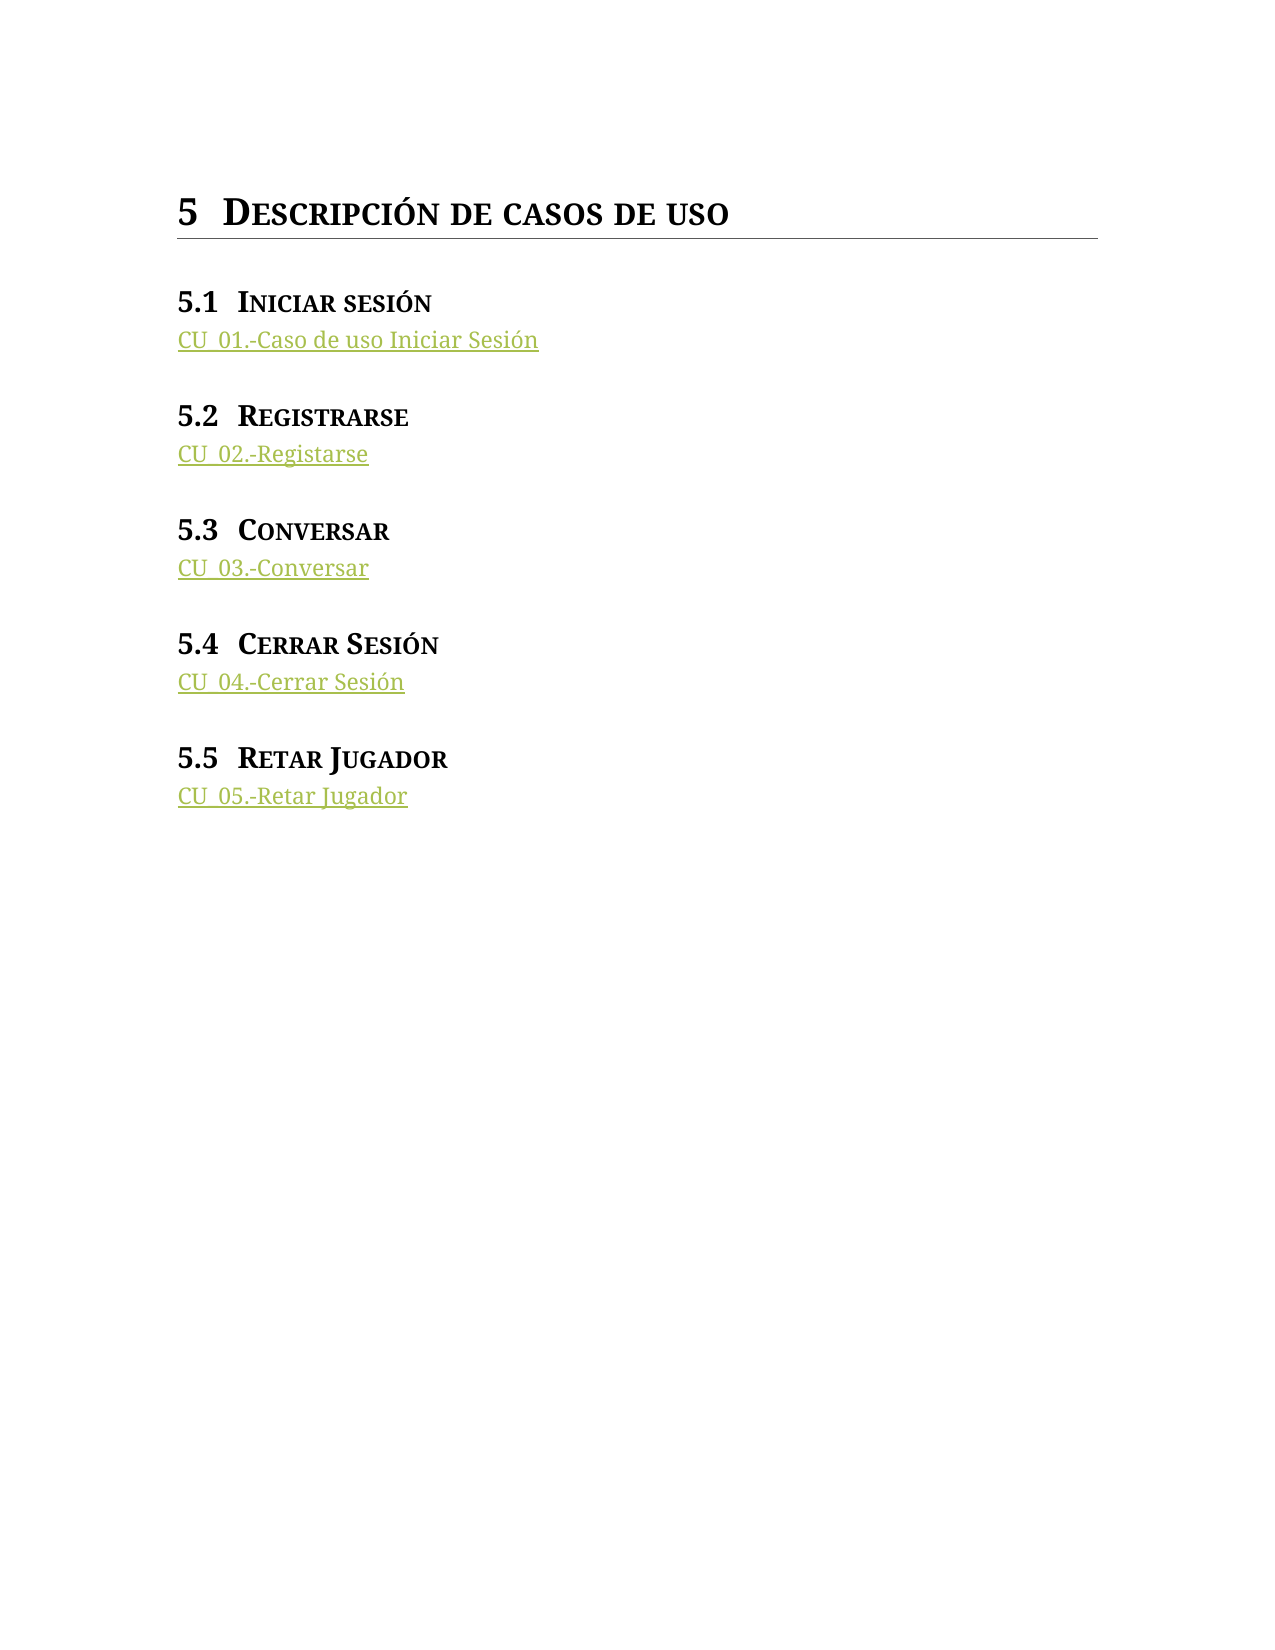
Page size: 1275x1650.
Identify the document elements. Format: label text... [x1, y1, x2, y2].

subtitle Retar Jugador [177, 737, 1098, 777]
subtitle Conversar [177, 509, 1098, 549]
subtitle Descripción de casos de uso [177, 185, 1098, 238]
text CU_02.-Registarse [177, 438, 1098, 469]
text CU_01.-Caso de uso Iniciar Sesión [177, 324, 1098, 355]
text CU_05.-Retar Jugador [177, 780, 1098, 811]
subtitle Registrarse [177, 395, 1098, 434]
text CU_03.-Conversar [177, 552, 1098, 583]
subtitle Cerrar Sesión [177, 623, 1098, 663]
subtitle Iniciar sesión [177, 281, 1098, 321]
text CU_04.-Cerrar Sesión [177, 666, 1098, 697]
